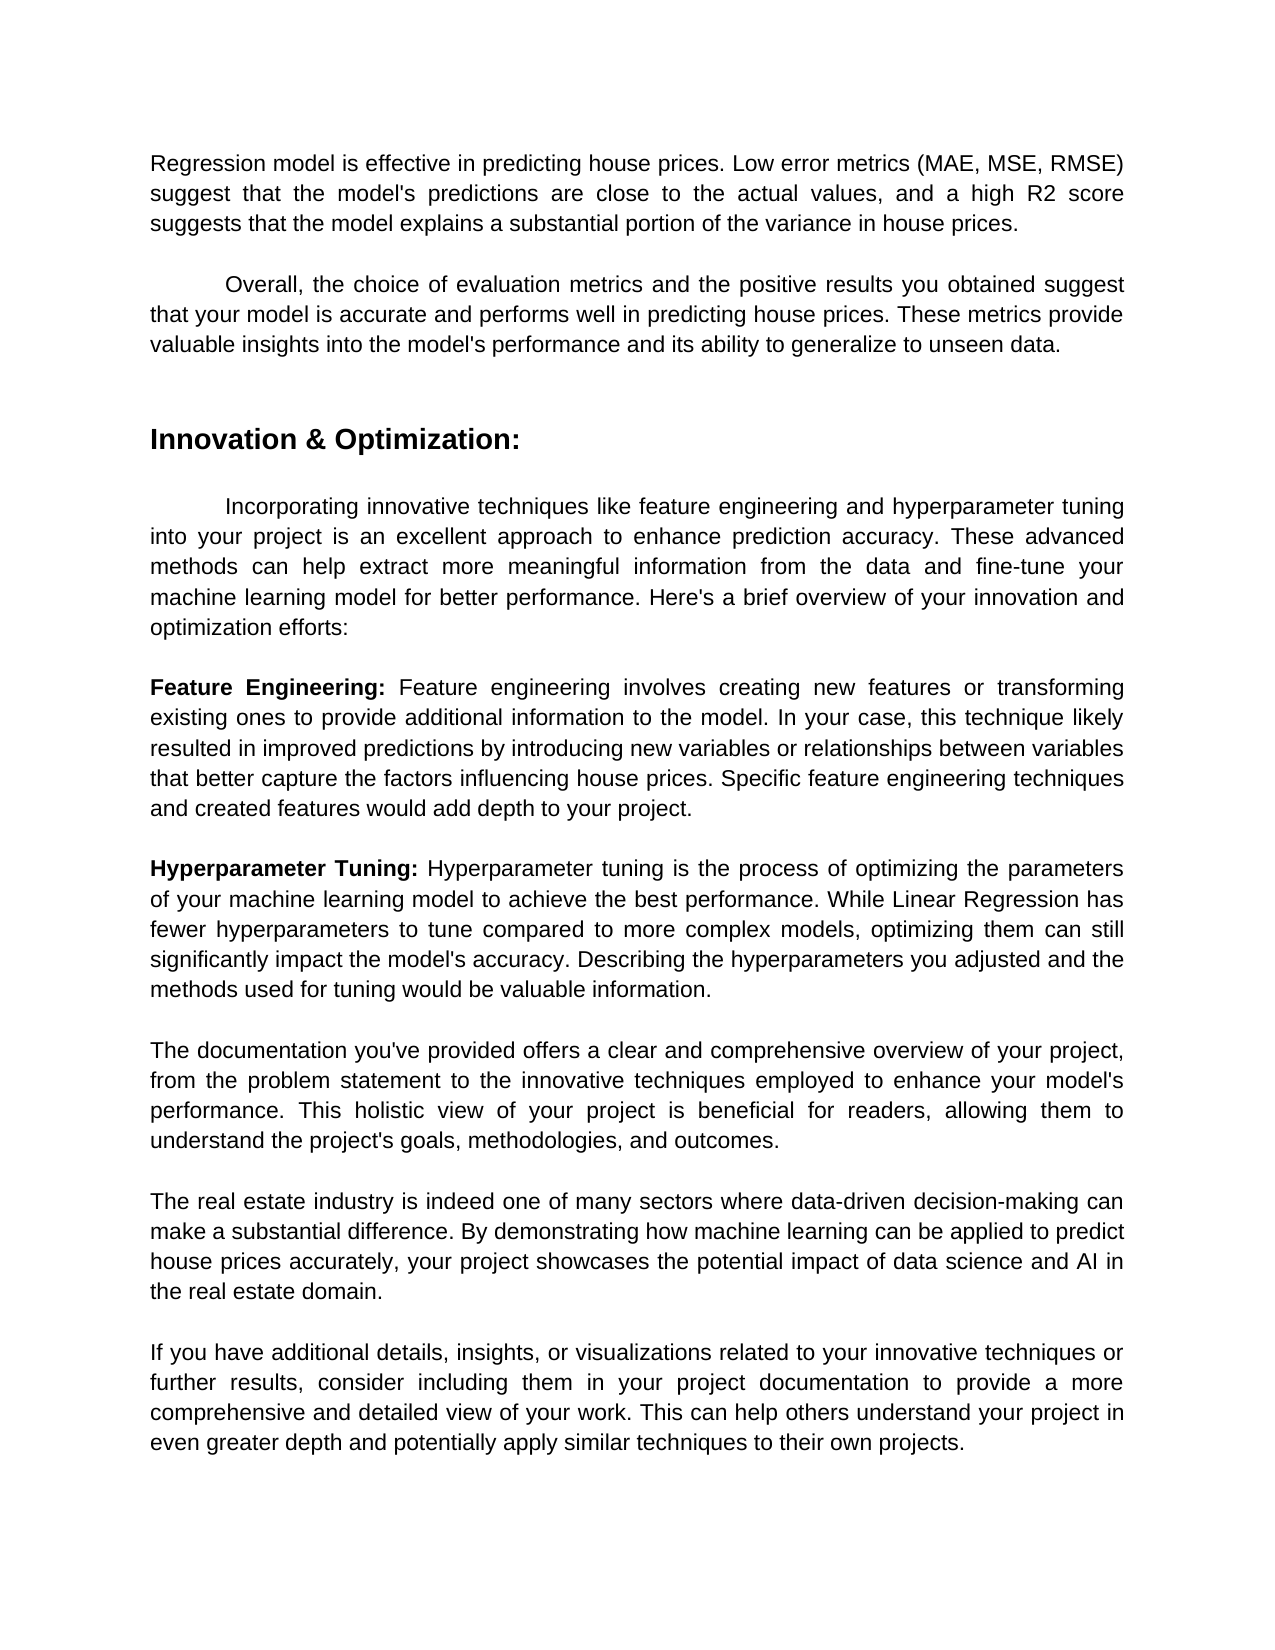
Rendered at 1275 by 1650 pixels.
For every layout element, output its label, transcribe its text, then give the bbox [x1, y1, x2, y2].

text Feature Engineering: Feature engineering involves creating new features or transforming existing ones to provide additional information to the model. In your case, this technique likely resulted in improved predictions by introducing new variables or relationships between variables that better capture the factors influencing house prices. Specific feature engineering techniques and created features would add depth to your project. [150, 674, 1125, 821]
text Incorporating innovative techniques like feature engineering and hyperparameter tuning into your project is an excellent approach to enhance prediction accuracy. These advanced methods can help extract more meaningful information from the data and fine-tune your machine learning model for better performance. Here's a brief overview of your innovation and optimization efforts: [150, 493, 1125, 640]
text Innovation & Optimization: [150, 422, 1125, 455]
text The real estate industry is indeed one of many sectors where data-driven decision-making can make a substantial difference. By demonstrating how machine learning can be applied to predict house prices accurately, your project showcases the potential impact of data science and AI in the real estate domain. [150, 1188, 1125, 1304]
text If you have additional details, insights, or visualizations related to your innovative techniques or further results, consider including them in your project documentation to provide a more comprehensive and detailed view of your work. This can help others understand your project in even greater depth and potentially apply similar techniques to their own projects. [150, 1339, 1125, 1456]
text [150, 150, 1125, 237]
text Hyperparameter Tuning: Hyperparameter tuning is the process of optimizing the parameters of your machine learning model to achieve the best performance. While Linear Regression has fewer hyperparameters to tune compared to more complex models, optimizing them can still significantly impact the model's accuracy. Describing the hyperparameters you adjusted and the methods used for tuning would be valuable information. [150, 855, 1125, 1002]
text Overall, the choice of evaluation metrics and the positive results you obtained suggest that your model is accurate and performs well in predicting house prices. These metrics provide valuable insights into the model's performance and its ability to generalize to unseen data. [150, 271, 1125, 358]
text The documentation you've provided offers a clear and comprehensive overview of your project, from the problem statement to the innovative techniques employed to enhance your model's performance. This holistic view of your project is beneficial for readers, allowing them to understand the project's goals, methodologies, and outcomes. [150, 1037, 1125, 1153]
